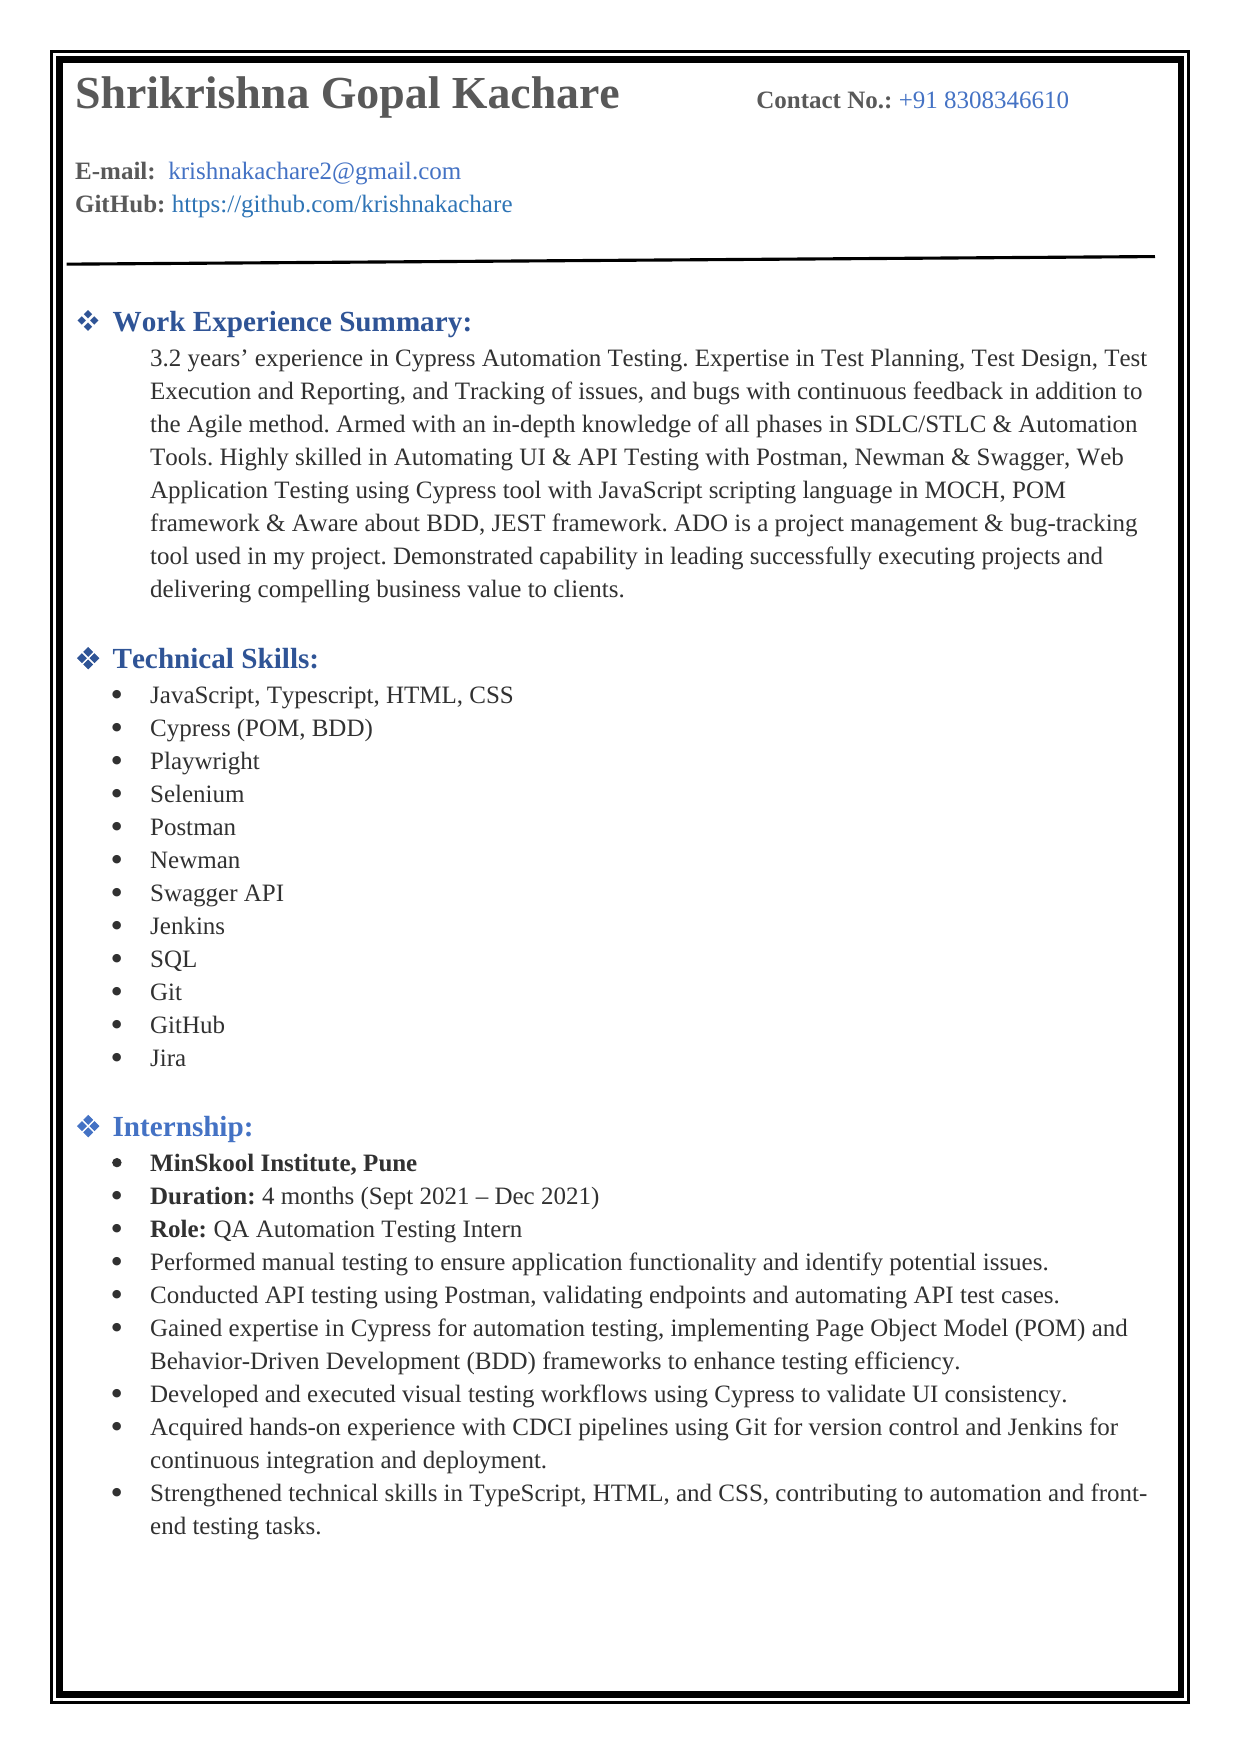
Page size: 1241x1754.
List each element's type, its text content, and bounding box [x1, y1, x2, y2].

list Technical Skills: [75, 641, 1165, 675]
text Shrikrishna Gopal Kachare Contact No.: +91 8308346610 [75, 75, 1165, 117]
list Cypress (POM, BDD) [112, 713, 1165, 742]
list Conducted API testing using Postman, validating endpoints and automating API test cases. [112, 1280, 1165, 1309]
list SQL [112, 944, 1165, 973]
list Work Experience Summary: [75, 304, 1165, 338]
list MinSkool Institute, Pune [112, 1148, 1165, 1177]
list Postman [112, 812, 1165, 841]
list Role: QA Automation Testing Intern [112, 1214, 1165, 1243]
text GitHub: https://github.com/krishnakachareishnakachare [75, 194, 1165, 217]
list Newman [112, 845, 1165, 874]
list GitHub [112, 1010, 1165, 1039]
list Swagger API [112, 878, 1165, 907]
list Performed manual testing to ensure application functionality and identify potential issues. [112, 1247, 1165, 1276]
list Acquired hands-on experience with CDCI pipelines using Git for version control and Jenkins for continuous integration and deployment. [112, 1412, 1165, 1474]
list Gained expertise in Cypress for automation testing, implementing Page Object Model (POM) and Behavior-Driven Development (BDD) frameworks to enhance testing efficiency. [112, 1313, 1165, 1375]
list Strengthened technical skills in TypeScript, HTML, and CSS, contributing to automation and front-end testing tasks. [112, 1478, 1165, 1540]
list Developed and executed visual testing workflows using Cypress to validate UI consistency. [112, 1379, 1165, 1408]
list Playwright [112, 746, 1165, 775]
list Internship: [75, 1109, 1165, 1143]
list Selenium [112, 779, 1165, 808]
list 3.2 years’ experience in Cypress Automation Testing. Expertise in Test Planning, Test Design, Test Execution and Reporting, and Tracking of issues, and bugs with continuous feedback in addition to the Agile method. Armed with an in-depth knowledge of all phases in SDLC/STLC & Automation Tools. Highly skilled in Automating UI & API Testing with Postman, Newman & Swagger, Web Application Testing using Cypress tool with JavaScript scripting language in MOCH, POM framework & Aware about BDD, JEST framework. ADO is a project management & bug-tracking tool used in my project. Demonstrated capability in leading successfully executing projects and delivering compelling business value to clients. [150, 343, 1165, 603]
list Jira [112, 1043, 1165, 1072]
text E-mail: krishnakachare2@gmail.com [75, 161, 1165, 184]
list Duration: 4 months (Sept 2021 – Dec 2021) [112, 1181, 1165, 1210]
list Jenkins [112, 911, 1165, 940]
list JavaScript, Typescript, HTML, CSS [112, 680, 1165, 709]
list Git [112, 977, 1165, 1006]
